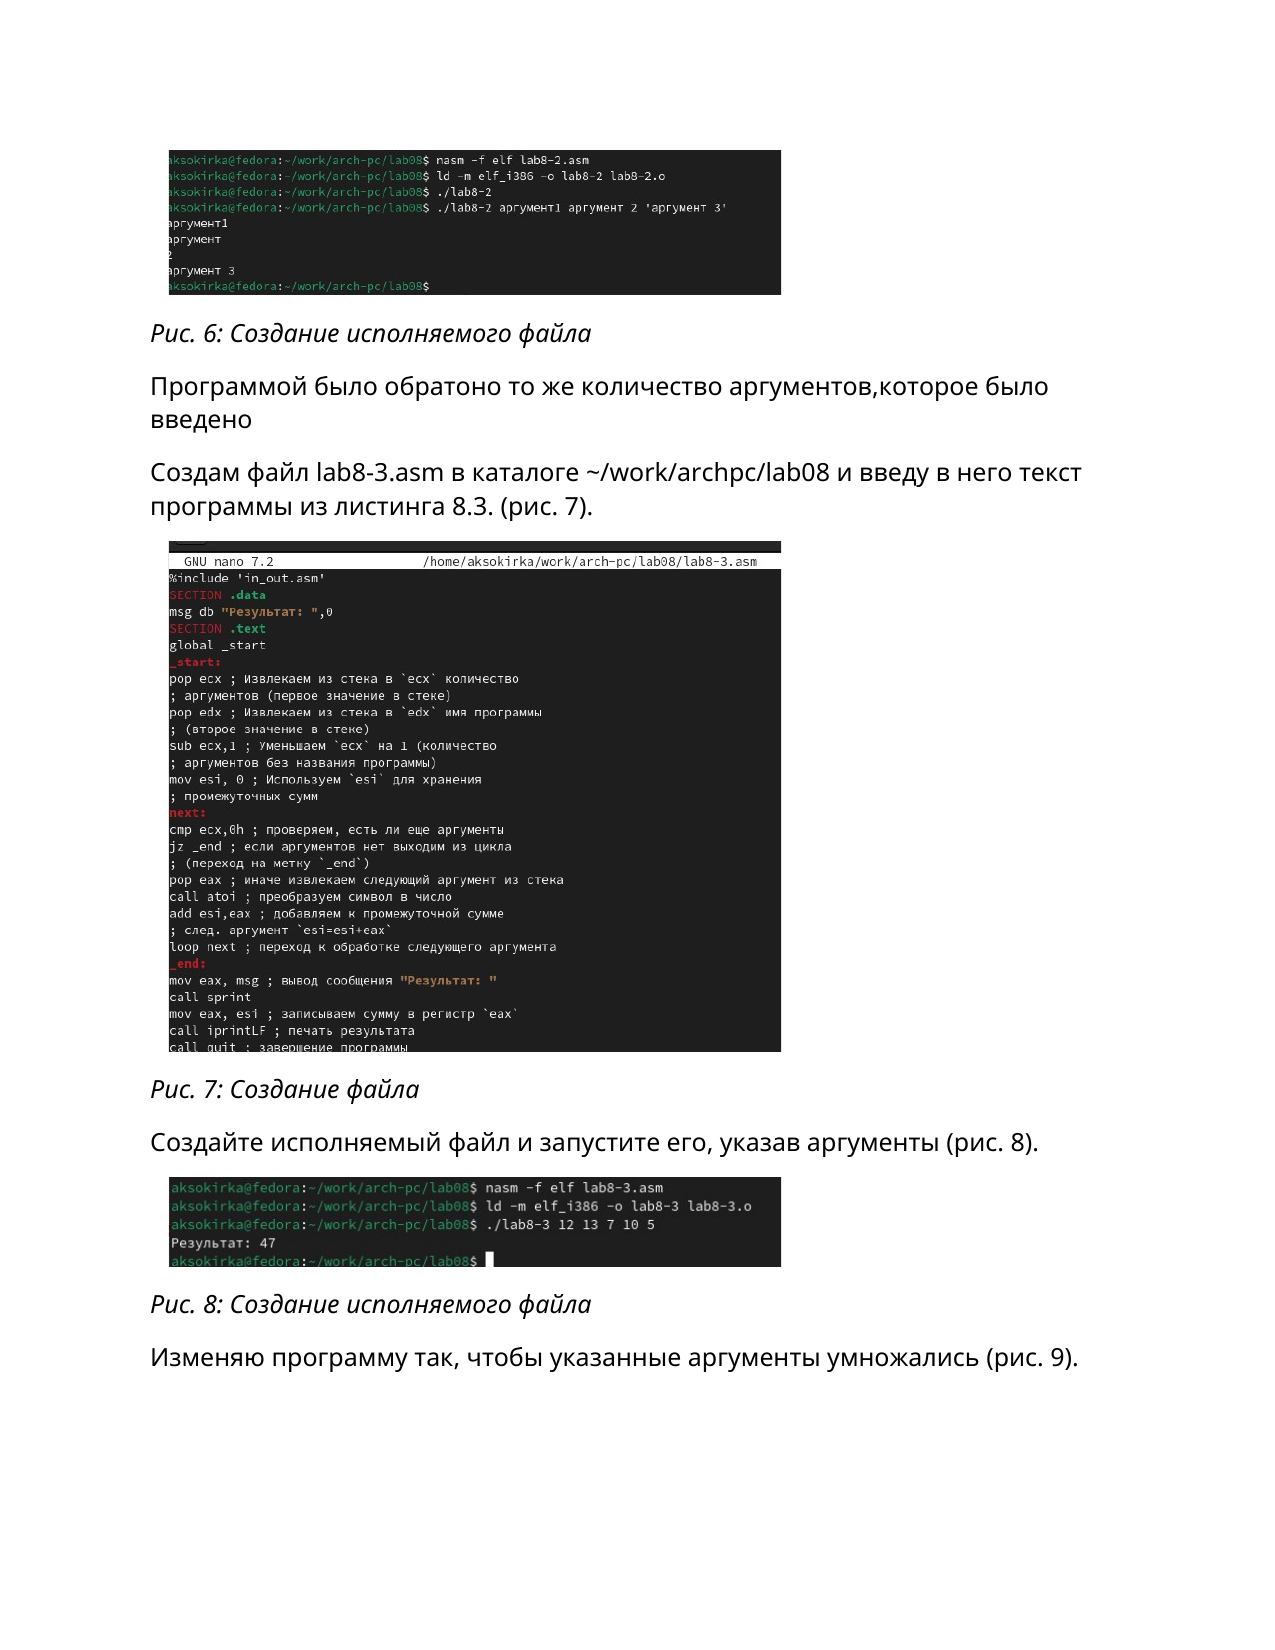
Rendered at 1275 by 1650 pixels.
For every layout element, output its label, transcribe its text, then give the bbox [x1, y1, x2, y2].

picture [168, 1177, 782, 1267]
text Рис. 8: Создание исполняемого файла [150, 1287, 1125, 1321]
picture [168, 541, 782, 1052]
text Рис. 6: Создание исполняемого файла [150, 315, 1125, 349]
text Изменяю программу так, чтобы указанные аргументы умножались (рис. 9). [150, 1340, 1125, 1374]
text Создайте исполняемый файл и запустите его, указав аргументы (рис. 8). [150, 1125, 1125, 1159]
text Рис. 7: Создание файла [150, 1072, 1125, 1106]
text Создам файл lab8-3.asm в каталоге ~/work/archpc/lab08 и введу в него текст программы из листинга 8.3. (рис. 7). [150, 455, 1125, 523]
text Программой было обратоно то же количество аргументов,которое было введено [150, 368, 1125, 436]
picture [168, 150, 782, 295]
